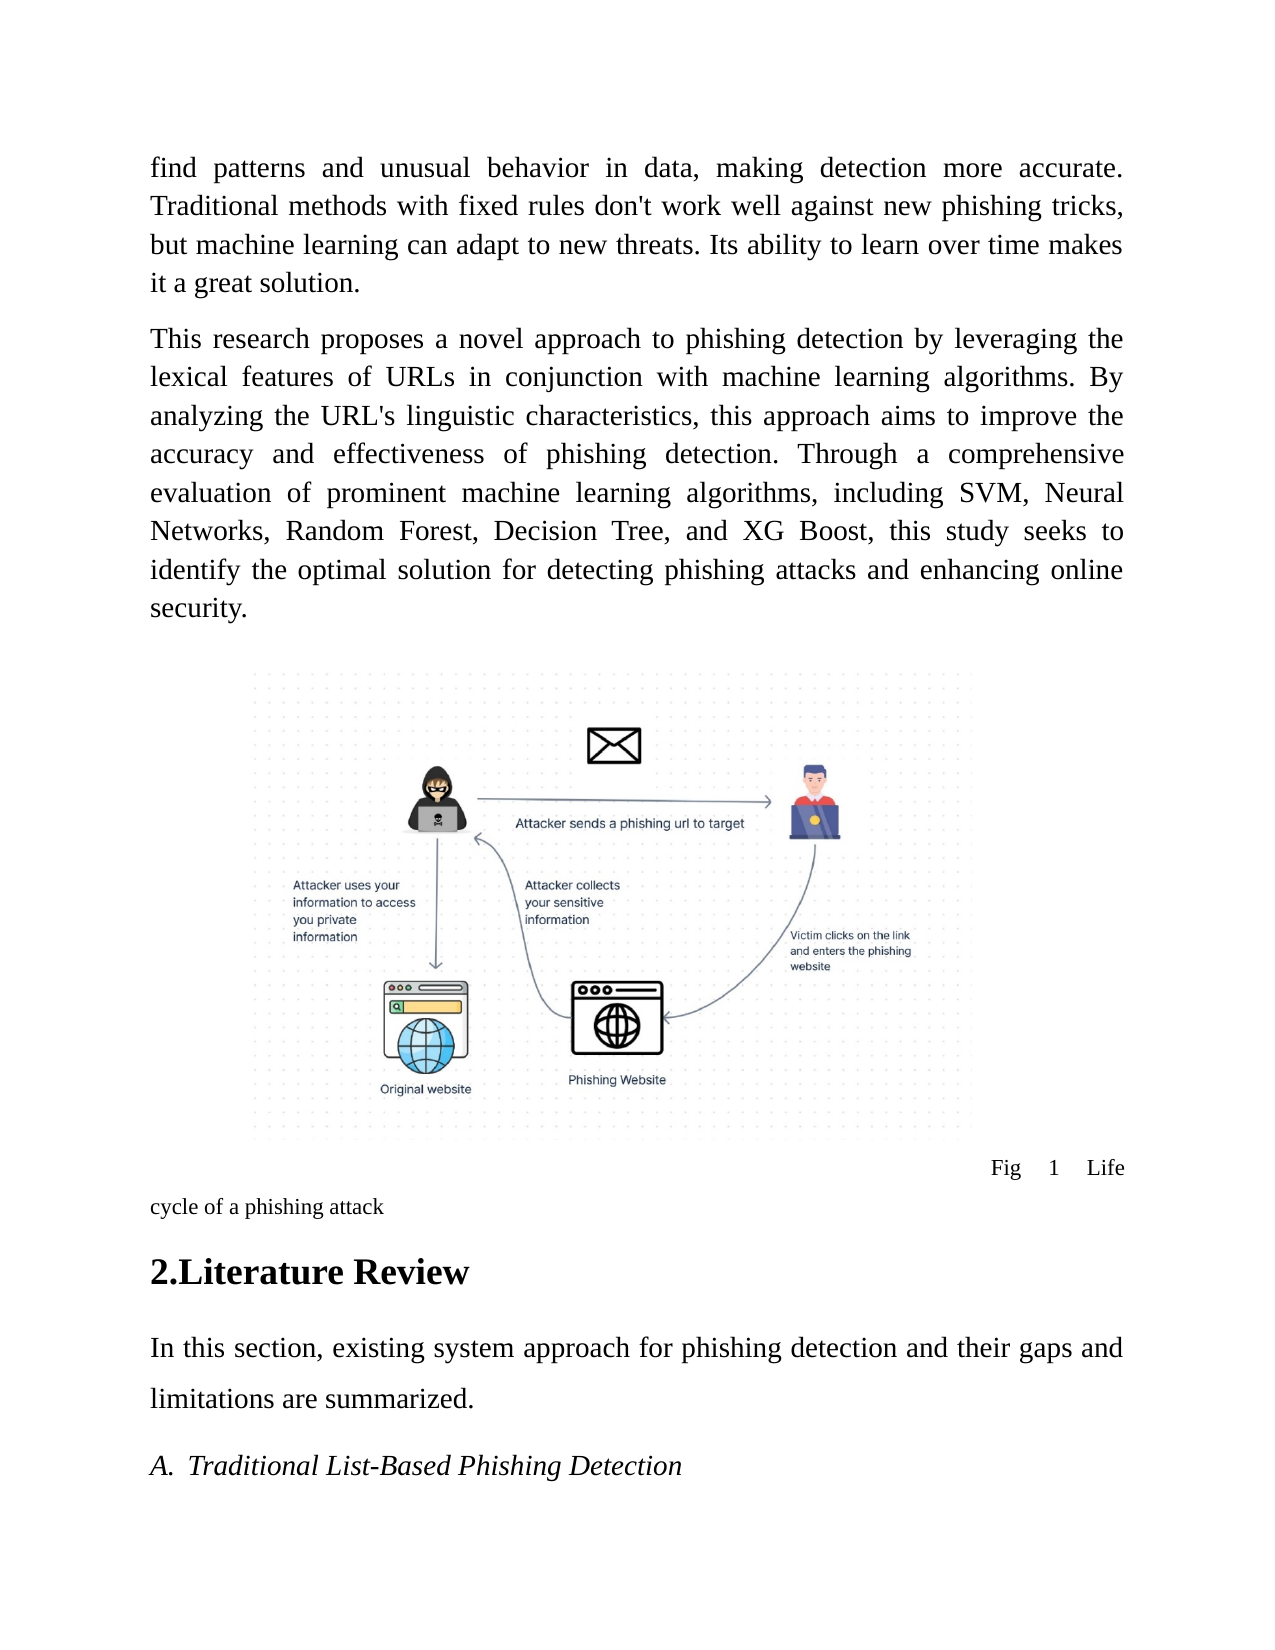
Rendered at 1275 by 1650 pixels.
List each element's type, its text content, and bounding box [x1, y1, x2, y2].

text In this section, existing system approach for phishing detection and their gaps and limitations are summarized. [150, 1331, 1125, 1414]
text This research proposes a novel approach to phishing detection by leveraging the lexical features of URLs in conjunction with machine learning algorithms. By analyzing the URL's linguistic characteristics, this approach aims to improve the accuracy and effectiveness of phishing detection. Through a comprehensive evaluation of prominent machine learning algorithms, including SVM, Neural Networks, Random Forest, Decision Tree, and XG Boost, this study seeks to identify the optimal solution for detecting phishing attacks and enhancing online security. [150, 321, 1125, 624]
picture [246, 667, 971, 1139]
list Traditional List-Based Phishing Detection [150, 1448, 1125, 1481]
text 2.Literature Review [150, 1249, 1125, 1292]
text Fig 1 Life cycle of a phishing attack [150, 1154, 1125, 1219]
